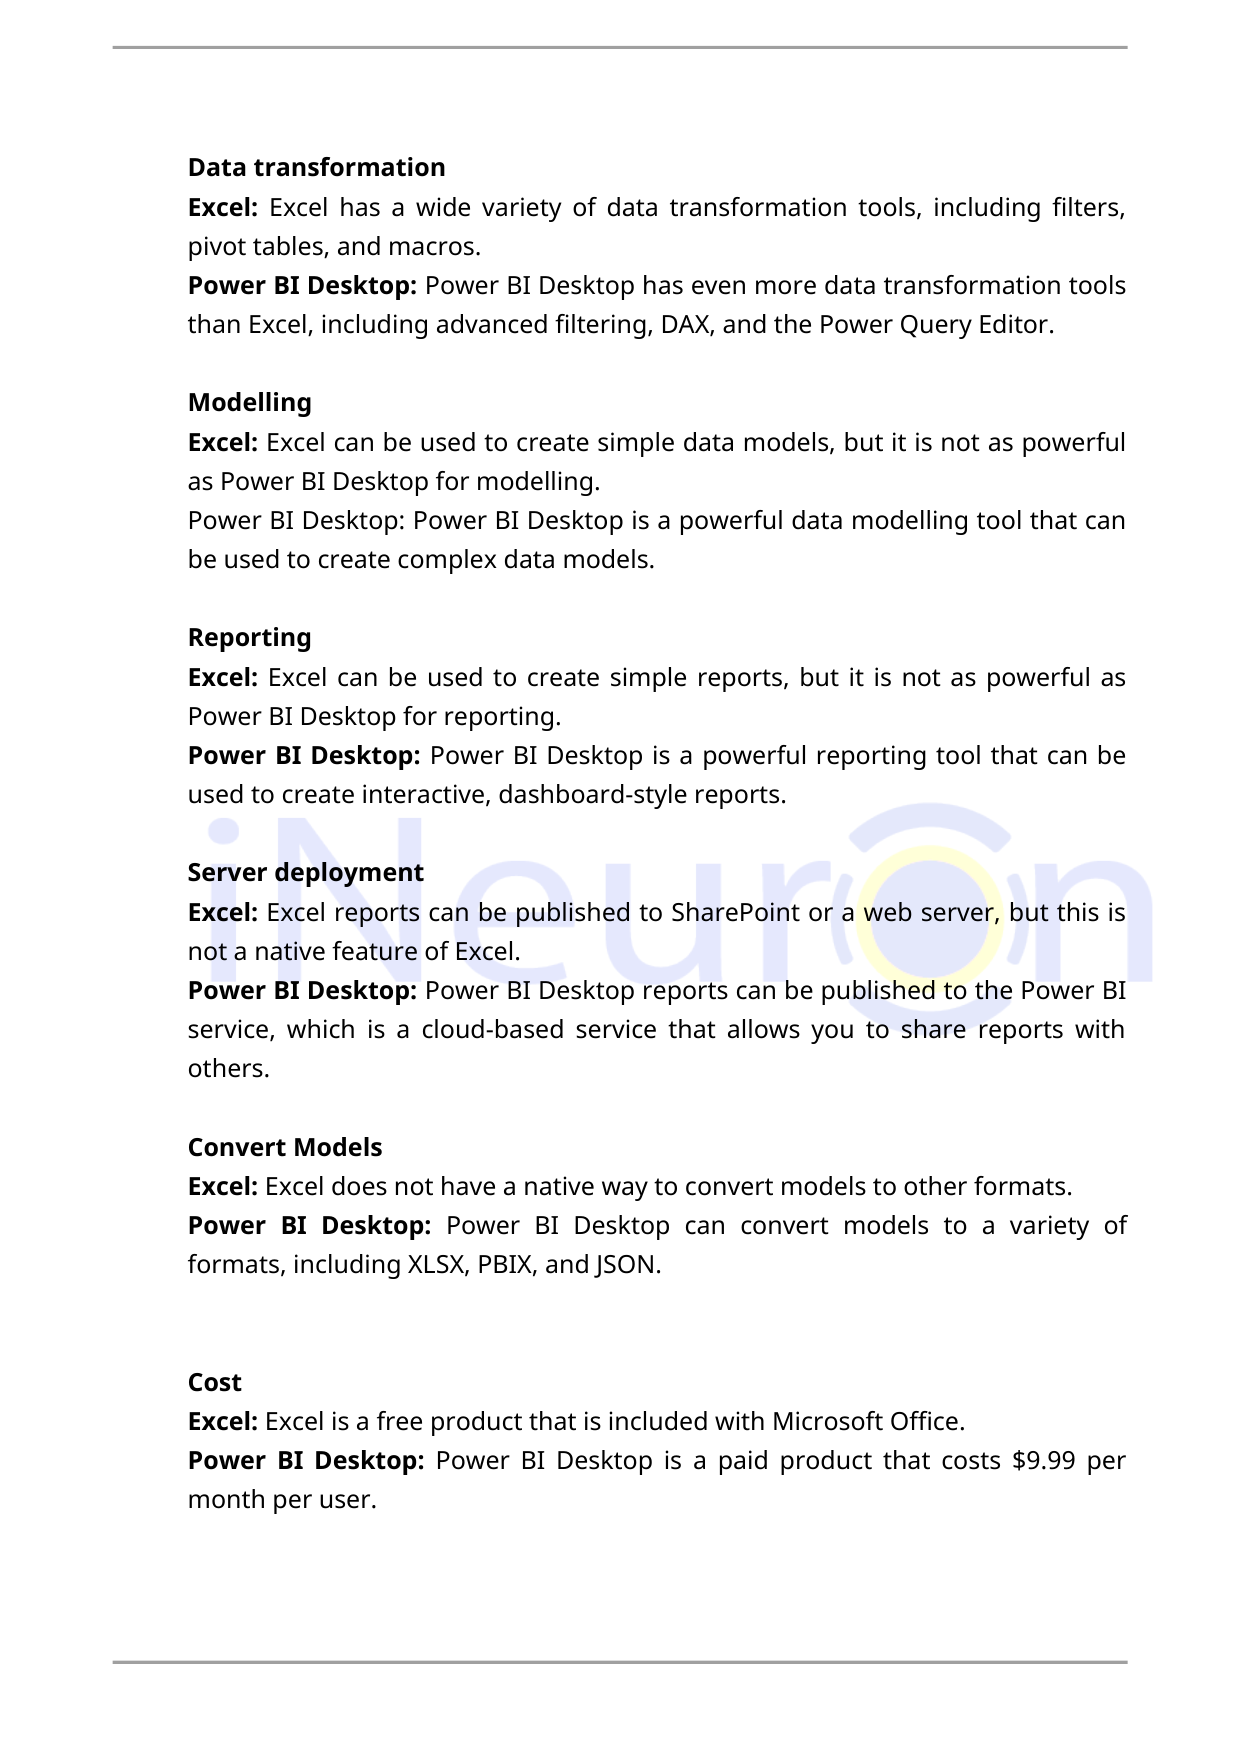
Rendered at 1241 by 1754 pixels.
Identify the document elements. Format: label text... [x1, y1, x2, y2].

text Excel: Excel can be used to create simple reports, but it is not as powerful as Power BI Desktop for reporting. [187, 659, 1128, 732]
text Excel: Excel has a wide variety of data transformation tools, including filters, pivot tables, and macros. [187, 189, 1128, 262]
text Power BI Desktop: Power BI Desktop can convert models to a variety of formats, including XLSX, PBIX, and JSON. [187, 1207, 1128, 1281]
text Data transformation [187, 150, 1128, 184]
text Server deployment [112, 855, 1128, 889]
text Power BI Desktop: Power BI Desktop reports can be published to the Power BI service, which is a cloud-based service that allows you to share reports with others. [187, 972, 1128, 1085]
text Reporting [112, 620, 1128, 654]
text Power BI Desktop: Power BI Desktop is a powerful reporting tool that can be used to create interactive, dashboard-style reports. [187, 737, 1128, 811]
text Excel: Excel can be used to create simple data models, but it is not as powerful as Power BI Desktop for modelling. [187, 424, 1128, 497]
text Cost [112, 1364, 1128, 1398]
text Power BI Desktop: Power BI Desktop has even more data transformation tools than Excel, including advanced filtering, DAX, and the Power Query Editor. [187, 267, 1128, 341]
text Excel: Excel is a free product that is included with Microsoft Office. [112, 1403, 1128, 1437]
text Convert Models [112, 1129, 1128, 1163]
text Excel: Excel does not have a native way to convert models to other formats. [112, 1168, 1128, 1202]
text Modelling [112, 385, 1128, 419]
text Excel: Excel reports can be published to SharePoint or a web server, but this is not a native feature of Excel. [187, 894, 1128, 967]
text Power BI Desktop: Power BI Desktop is a paid product that costs $9.99 per month per user. [187, 1442, 1128, 1516]
text Power BI Desktop: Power BI Desktop is a powerful data modelling tool that can be used to create complex data models. [187, 502, 1128, 576]
